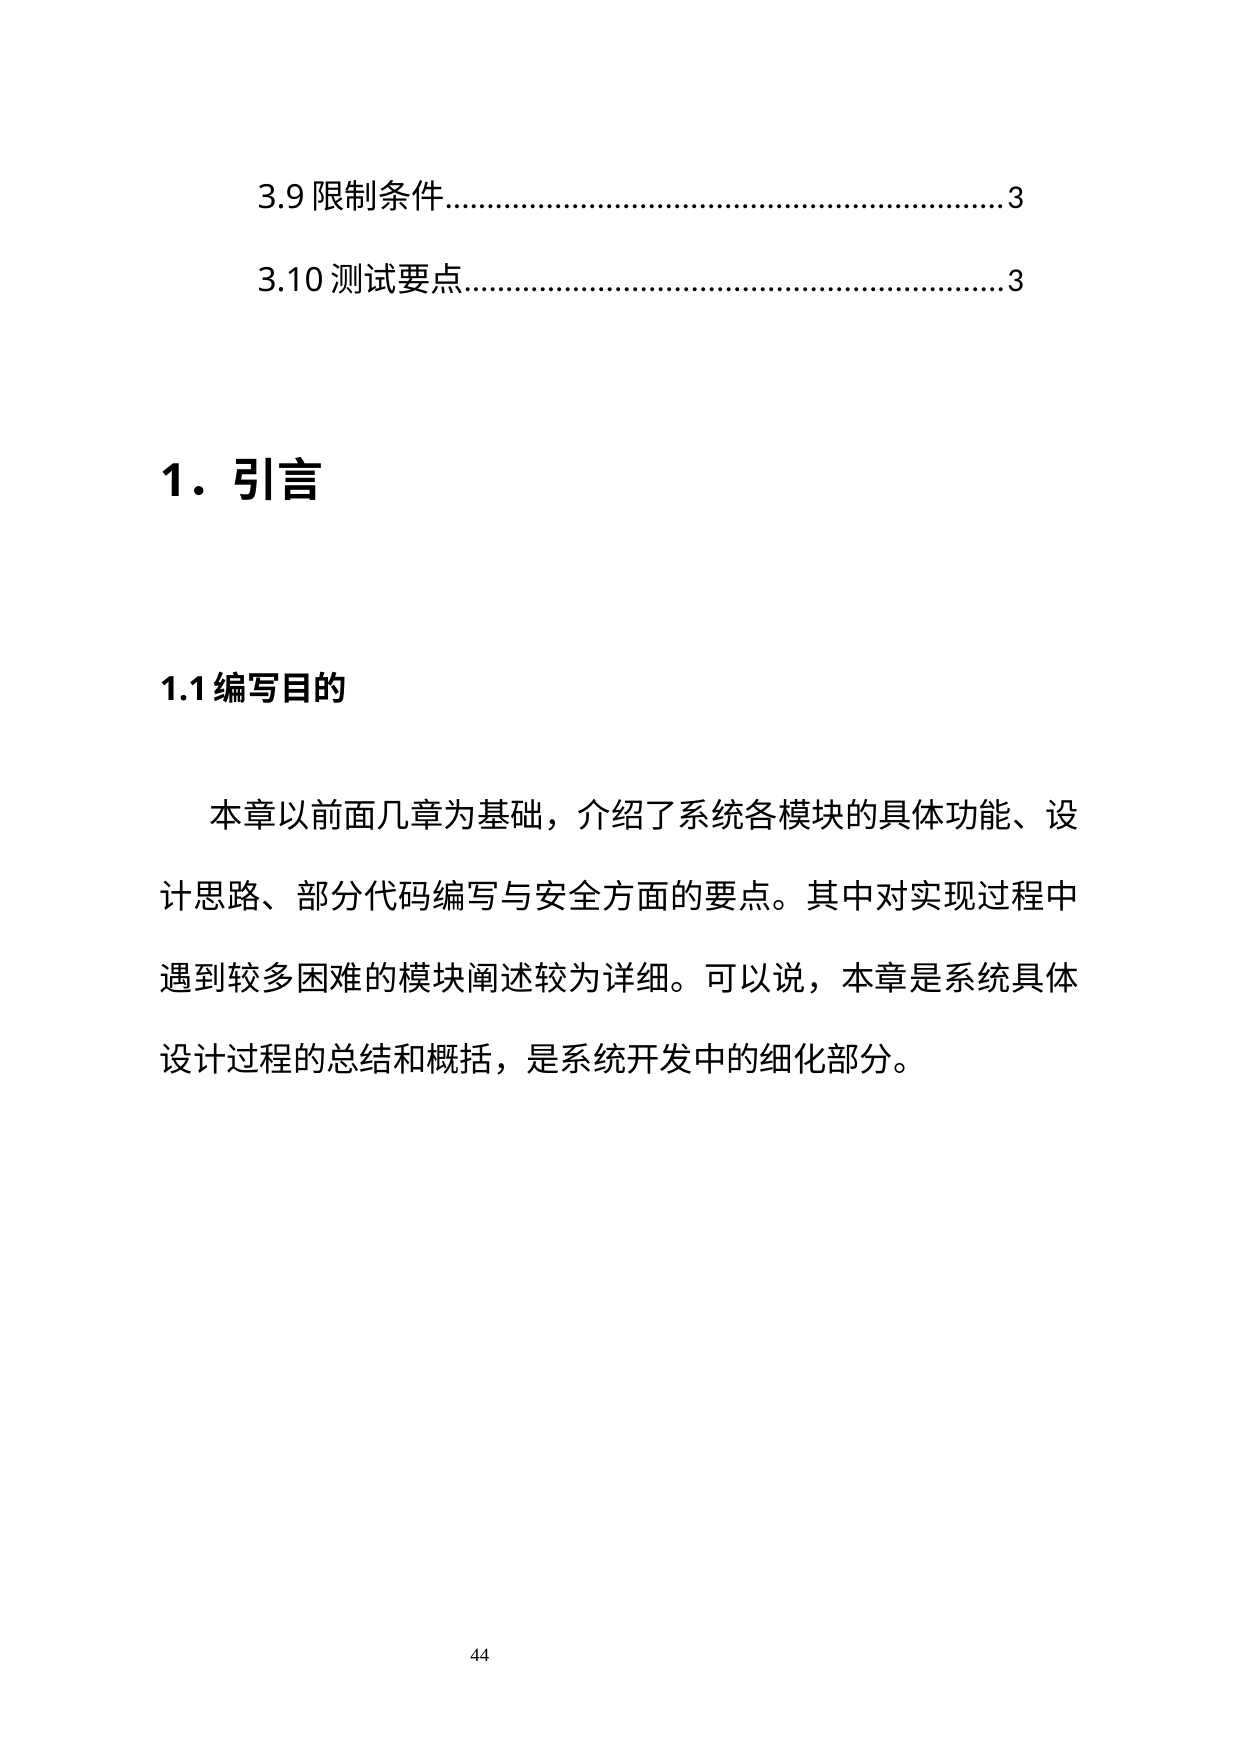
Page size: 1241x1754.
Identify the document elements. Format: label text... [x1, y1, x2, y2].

subtitle 1.1编写目的 [159, 653, 1081, 718]
subtitle 1．引言 [159, 428, 1081, 525]
text 3.9限制条件 3 [182, 162, 1081, 227]
text 本章以前面几章为基础，介绍了系统各模块的具体功能、设计思路、部分代码编写与安全方面的要点。其中对实现过程中遇到较多困难的模块阐述较为详细。可以说，本章是系统具体设计过程的总结和概括，是系统开发中的细化部分。 [159, 781, 1081, 1089]
text 3.10测试要点 3 [182, 244, 1081, 309]
